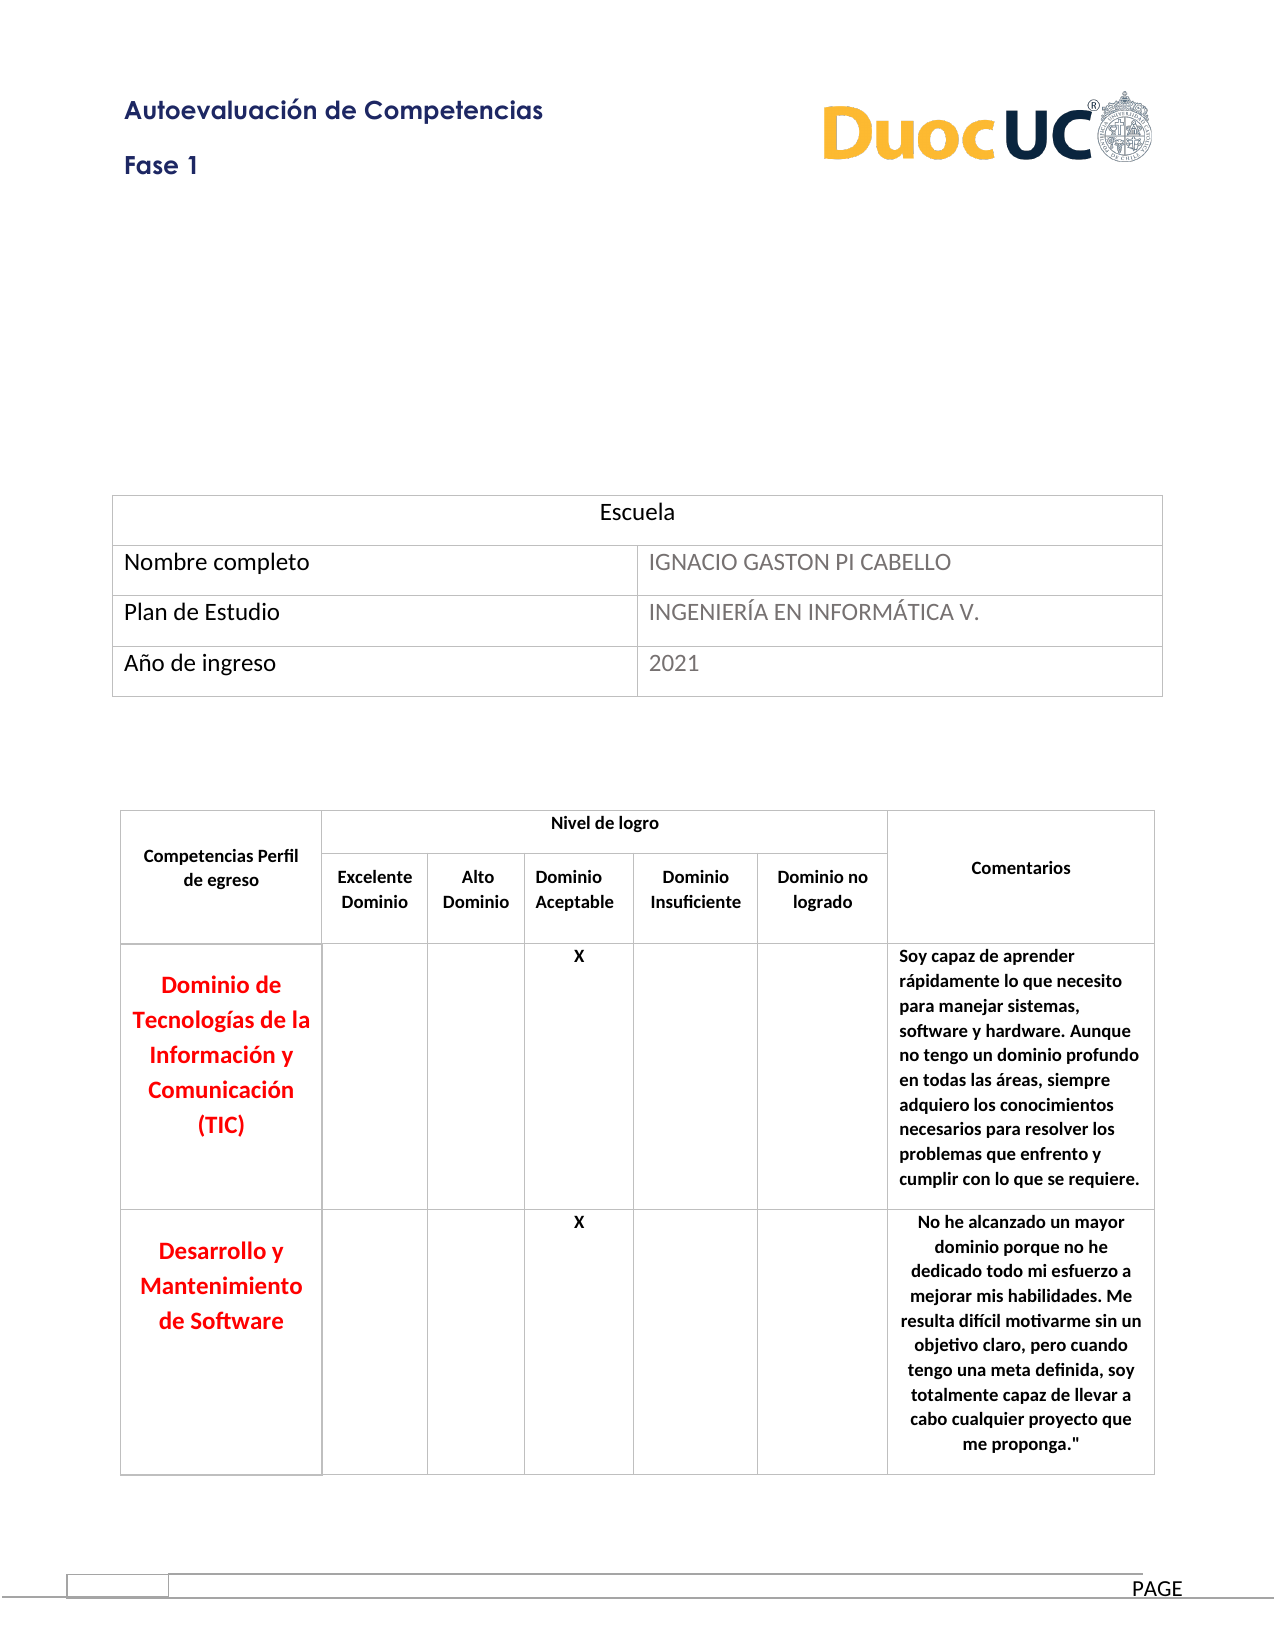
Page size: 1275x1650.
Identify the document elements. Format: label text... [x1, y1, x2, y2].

table_cell Soy capaz de aprender rápidamente lo que necesito para manejar sistemas, software y hardware. Aunque no tengo un dominio profundo en todas las áreas, siempre adquiero los conocimientos necesarios para resolver los problemas que enfrento y cumplir con lo que se requiere. [888, 944, 1154, 1208]
table_cell [758, 944, 887, 1208]
table_cell Año de ingreso [113, 647, 637, 696]
table_cell Dominio de Tecnologías de la Información y Comunicación (TIC) [121, 945, 321, 1208]
table_cell Dominio no logrado [758, 854, 887, 943]
table_header Competencias Perfil de egreso [121, 811, 321, 943]
table_header Comentarios [888, 811, 1154, 943]
table_cell Desarrollo y Mantenimiento de Software [121, 1210, 321, 1474]
table_cell [323, 1210, 427, 1474]
table_cell 2021 [638, 647, 1162, 696]
table_header Escuela [113, 496, 1162, 545]
table_cell [634, 1210, 757, 1474]
table_cell Excelente Dominio [322, 854, 427, 943]
table_cell [758, 1210, 887, 1474]
table_cell [428, 1210, 524, 1474]
table_cell IGNACIO GASTON PI CABELLO [638, 546, 1162, 595]
picture [824, 91, 1152, 162]
table_cell Dominio Aceptable [525, 854, 633, 943]
table_cell [428, 944, 524, 1208]
table_cell [323, 944, 427, 1208]
table_cell Dominio Insuficiente [634, 854, 757, 943]
table_cell X [525, 944, 633, 1208]
table_cell INGENIERÍA EN INFORMÁTICA V. [638, 596, 1162, 646]
table_header Nivel de logro [322, 811, 887, 852]
table_cell Nombre completo [113, 546, 637, 595]
table_cell Plan de Estudio [113, 596, 637, 646]
table_cell X [525, 1210, 633, 1474]
table_cell [634, 944, 757, 1208]
table_cell Alto Dominio [428, 854, 524, 943]
table_cell No he alcanzado un mayor dominio porque no he dedicado todo mi esfuerzo a mejorar mis habilidades. Me resulta difícil motivarme sin un objetivo claro, pero cuando tengo una meta definida, soy totalmente capaz de llevar a cabo cualquier proyecto que me proponga." [888, 1210, 1154, 1474]
